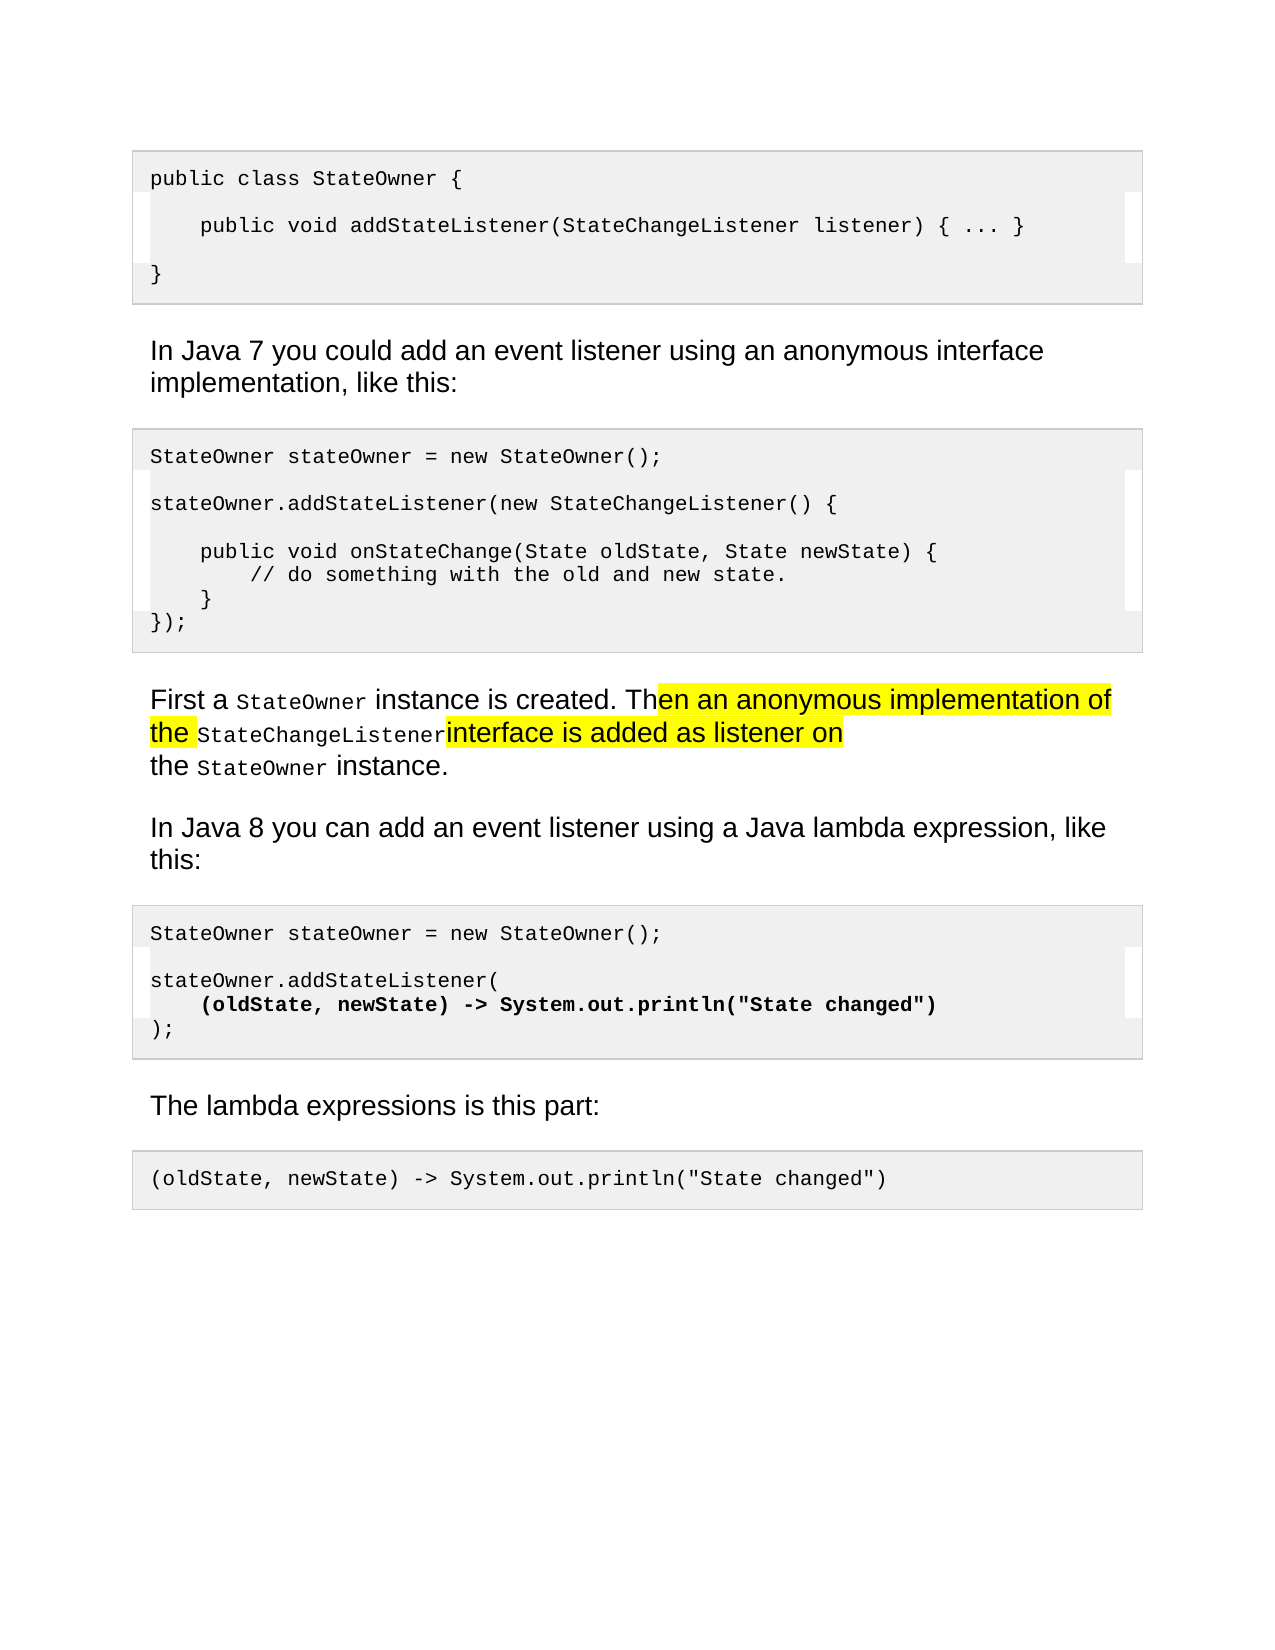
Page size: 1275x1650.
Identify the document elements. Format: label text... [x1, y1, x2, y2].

text public class StateOwner { [133, 152, 1142, 192]
text ); [133, 999, 1142, 1058]
text StateOwner stateOwner = new StateOwner(); [133, 430, 1142, 470]
text public void addStateListener(StateChangeListener listener) { ... } [150, 216, 1125, 239]
text The lambda expressions is this part: [150, 1089, 1125, 1121]
text StateOwner stateOwner = new StateOwner(); [133, 906, 1142, 947]
text stateOwner.addStateListener( [150, 970, 1125, 994]
text First a StateOwner instance is created. Then an anonymous implementation of the StateChangeListenerinterface is added as listener on the StateOwner instance. [150, 683, 1125, 782]
text }); [133, 593, 1142, 652]
text // do something with the old and new state. [150, 564, 1125, 588]
text In Java 8 you can add an event listener using a Java lambda expression, like this: [150, 811, 1125, 876]
text In Java 7 you could add an event listener using an anonymous interface implementation, like this: [150, 334, 1125, 399]
text (oldState, newState) -> System.out.println("State changed") [133, 1152, 1142, 1209]
text public void onStateChange(State oldState, State newState) { [150, 541, 1125, 564]
text } [133, 244, 1142, 303]
text stateOwner.addStateListener(new StateChangeListener() { [150, 493, 1125, 517]
